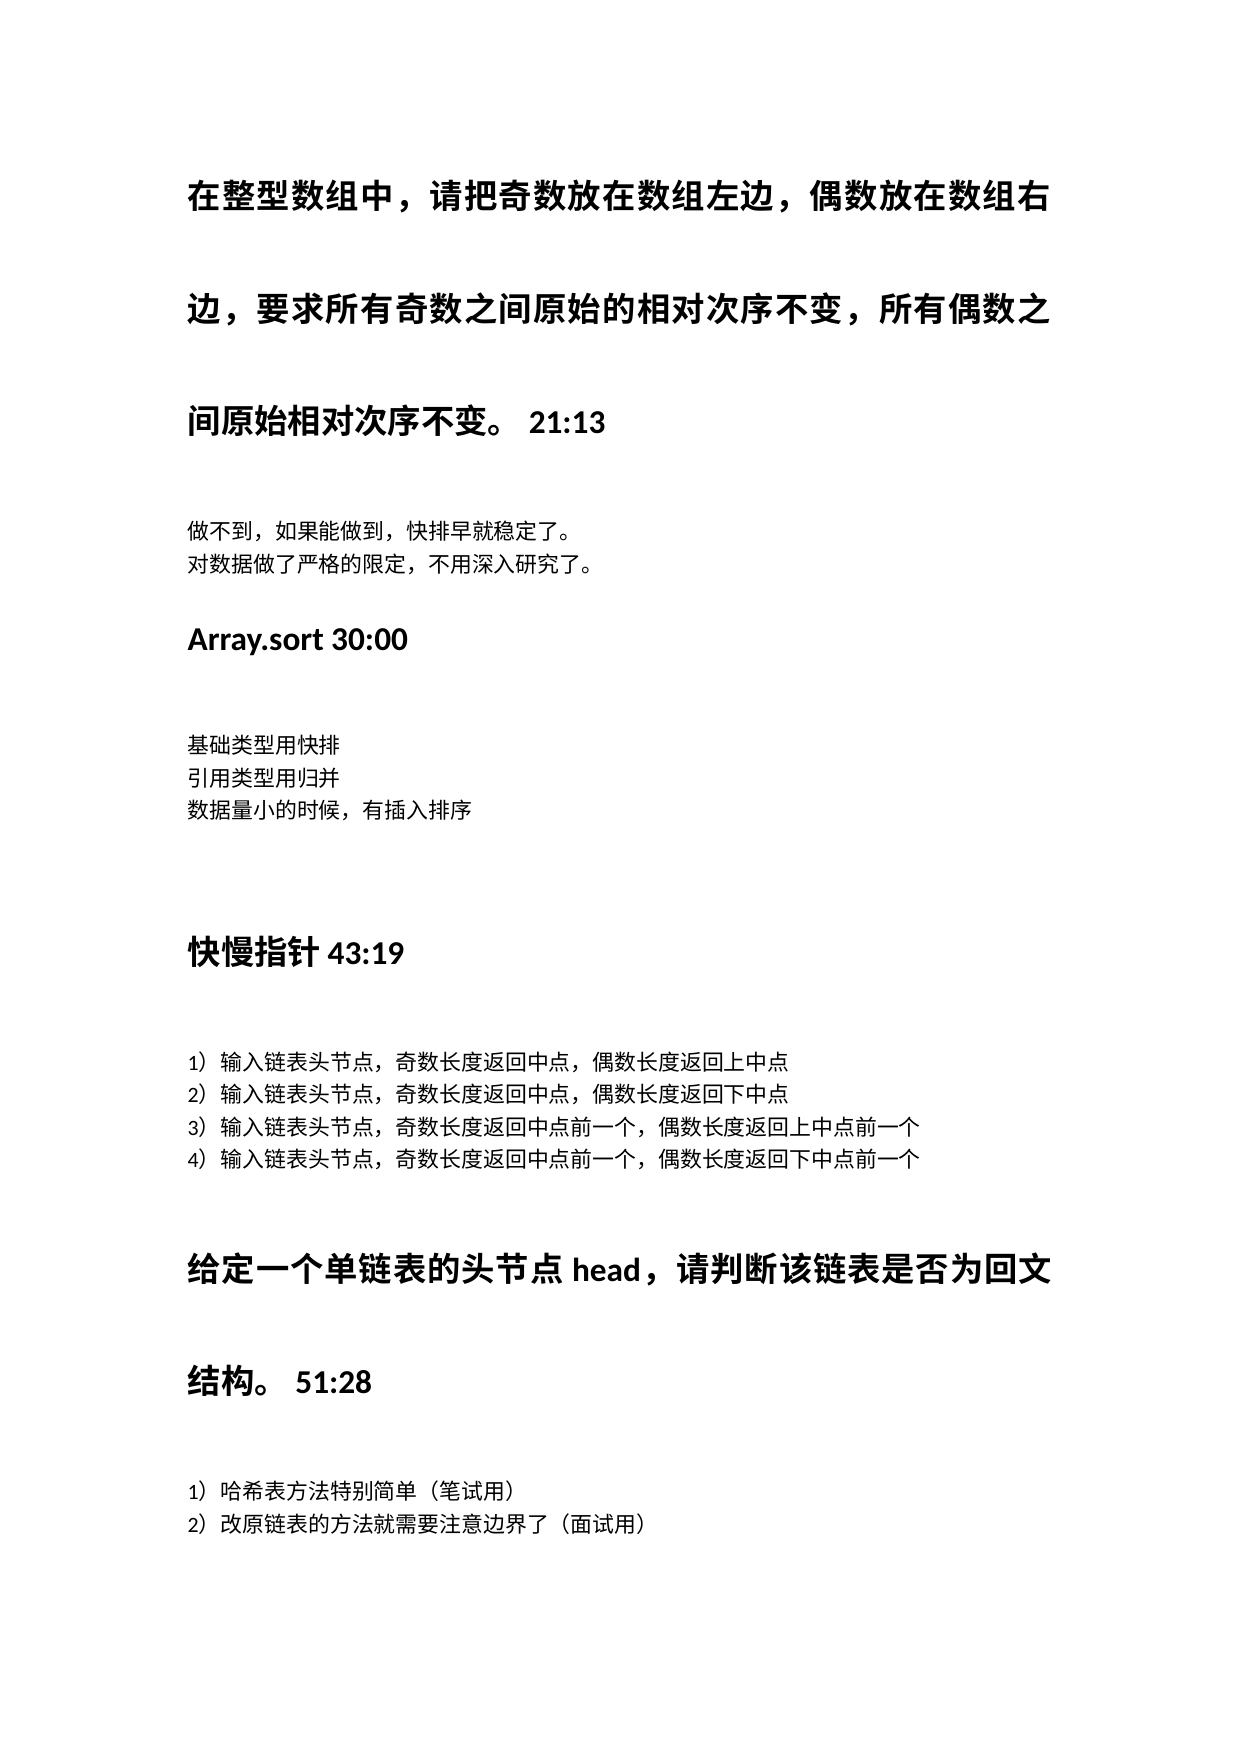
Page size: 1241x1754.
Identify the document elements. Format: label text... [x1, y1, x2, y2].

subtitle Array.sort 30:00 [187, 606, 1053, 671]
subtitle 给定一个单链表的头节点head，请判断该链表是否为回文结构。 51:28 [187, 1234, 1053, 1412]
text 引用类型用归并 [187, 760, 1053, 793]
subtitle 在整型数组中，请把奇数放在数组左边，偶数放在数组右边，要求所有奇数之间原始的相对次序不变，所有偶数之间原始相对次序不变。 21:13 [187, 162, 1053, 452]
text 2）输入链表头节点，奇数长度返回中点，偶数长度返回下中点 [187, 1077, 1053, 1109]
text 3）输入链表头节点，奇数长度返回中点前一个，偶数长度返回上中点前一个 [187, 1109, 1053, 1142]
text 2）改原链表的方法就需要注意边界了（面试用） [187, 1506, 1053, 1539]
text 4）输入链表头节点，奇数长度返回中点前一个，偶数长度返回下中点前一个 [187, 1142, 1053, 1174]
text 基础类型用快排 [187, 728, 1053, 760]
text 对数据做了严格的限定，不用深入研究了。 [187, 546, 1053, 579]
text 1）哈希表方法特别简单（笔试用） [187, 1474, 1053, 1506]
subtitle 快慢指针43:19 [187, 917, 1053, 982]
text 1）输入链表头节点，奇数长度返回中点，偶数长度返回上中点 [187, 1044, 1053, 1077]
text 做不到，如果能做到，快排早就稳定了。 [187, 514, 1053, 546]
text 数据量小的时候，有插入排序 [187, 793, 1053, 825]
